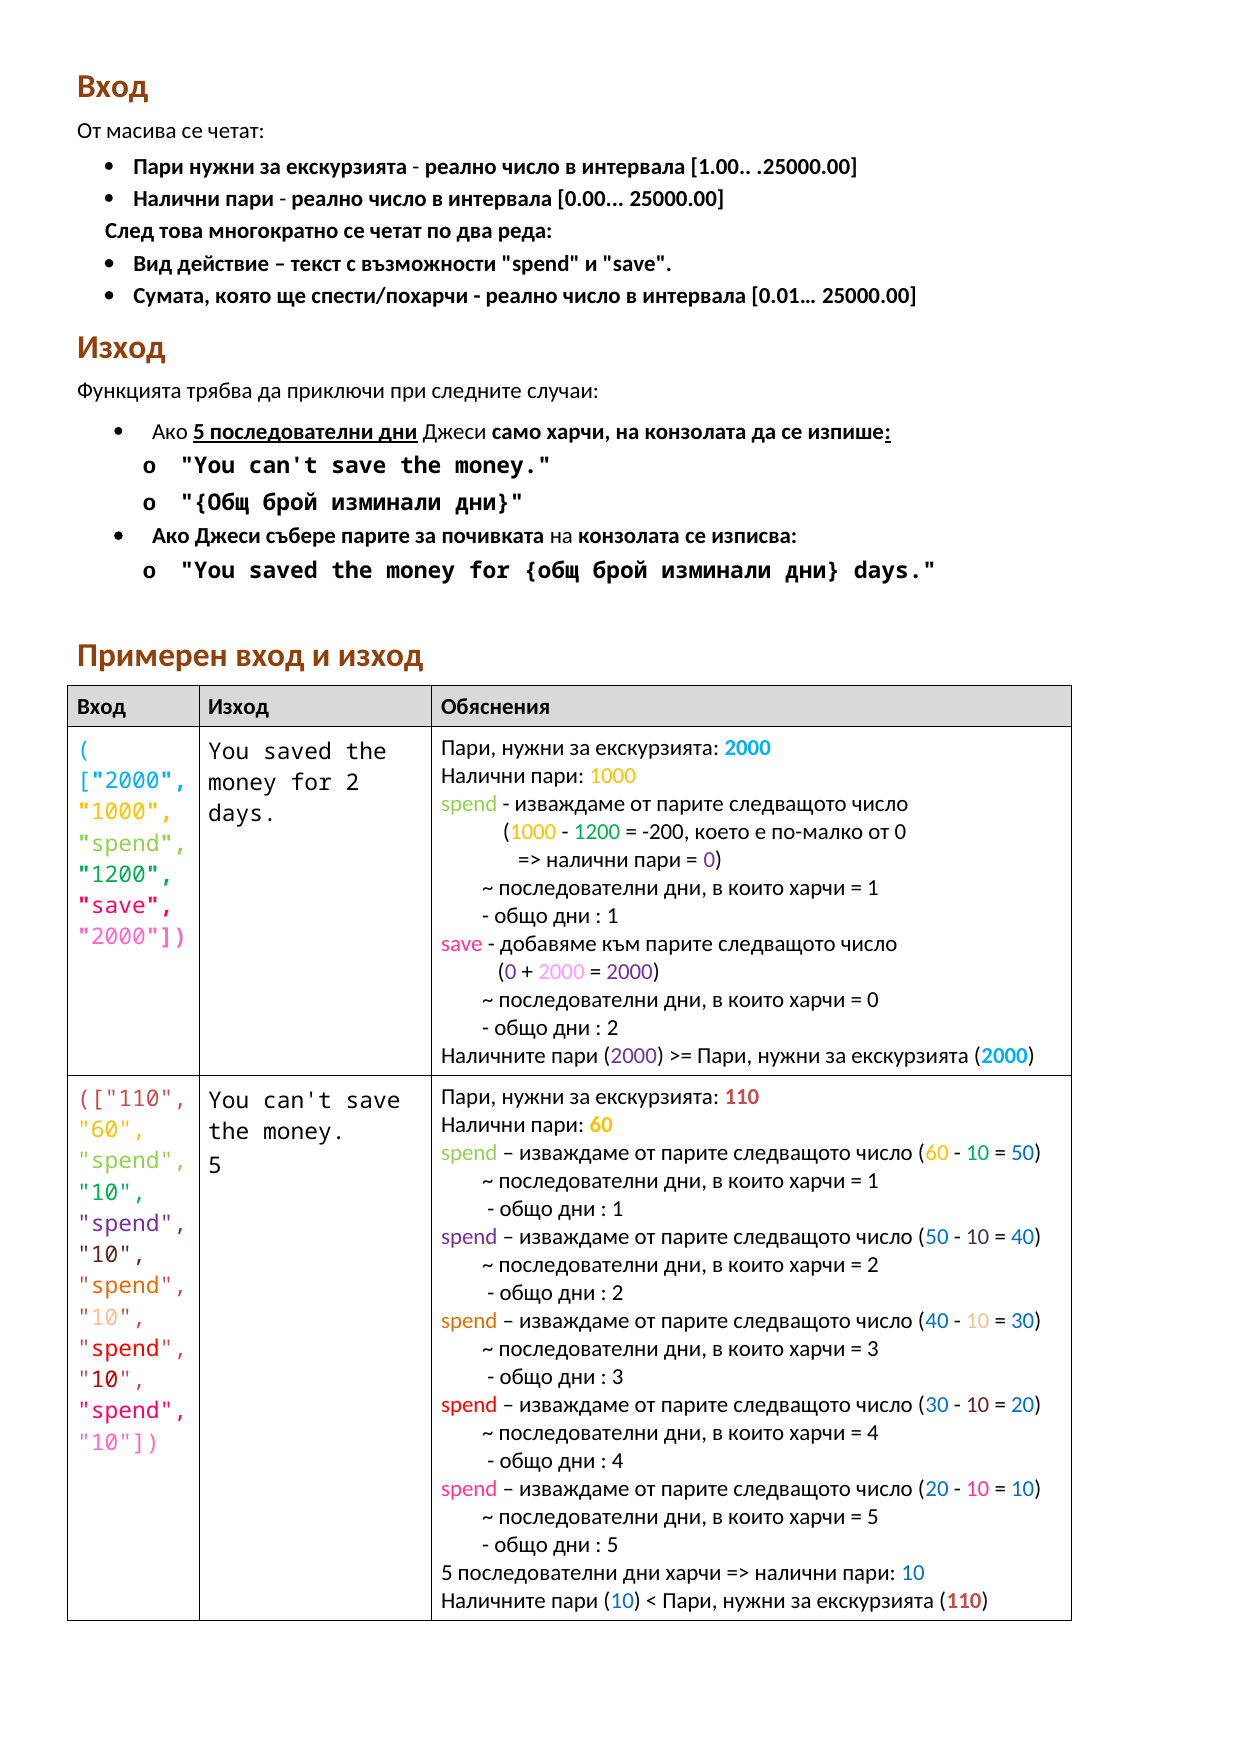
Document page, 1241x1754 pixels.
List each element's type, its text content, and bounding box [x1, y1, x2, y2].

table_cell Пари, нужни за екскурзията: 110 Налични пари: 60 spend – изваждаме от парите следващото число (60 - 10 = 50) ~ последователни дни, в които харчи = 1 - общо дни : 1 spend – изваждаме от парите следващото число (50 - 10 = 40) ~ последователни дни, в които харчи = 2 - общо дни : 2 spend – изваждаме от парите следващото число (40 - 10 = 30) ~ последователни дни, в които харчи = 3 - общо дни : 3 spend – изваждаме от парите следващото число (30 - 10 = 20) ~ последователни дни, в които харчи = 4 - общо дни : 4 spend – изваждаме от парите следващото число (20 - 10 = 10) ~ последователни дни, в които харчи = 5 - общо дни : 5 5 последователни дни харчи => налични пари: 10 Наличните пари (10) < Пари, нужни за екскурзията (110) [432, 1076, 1071, 1620]
list Вид действие – текст с възможности "spend" и "save". [105, 249, 1163, 277]
table_header Изход [200, 686, 431, 726]
list "{Общ брой изминали дни}" [142, 485, 1163, 517]
list Сумата, която ще спести/похарчи - реално число в интервала [0.01… 25000.00] [105, 281, 1163, 309]
text Функцията трябва да приключи при следните случаи: [77, 377, 1163, 405]
subtitle Примерен вход и изход [77, 634, 1163, 675]
subtitle Изход [77, 326, 1163, 366]
list Ако 5 последователни дни Джеси само харчи, на конзолата да се изпише: [114, 417, 1163, 445]
list След това многократно се четат по два реда: [105, 217, 1163, 245]
list "You saved the money for {общ брой изминали дни} days." [142, 554, 1163, 585]
list Налични пари - реално число в интервала [0.00... 25000.00] [105, 184, 1163, 212]
table_cell Пари, нужни за екскурзията: 2000 Налични пари: 1000 spend - изваждаме от парите следващото число (1000 - 1200 = -200, което е по-малко от 0 => налични пари = 0) ~ последователни дни, в които харчи = 1 - общо дни : 1 save - добавяме към парите следващото число (0 + 2000 = 2000) ~ последователни дни, в които харчи = 0 - общо дни : 2 Наличните пари (2000) >= Пари, нужни за екскурзията (2000) [432, 727, 1071, 1075]
table_header Вход [68, 686, 199, 726]
table_cell You can't save the money. 5 [200, 1076, 431, 1620]
text От масива се четат: [77, 116, 1163, 144]
table_cell You saved the money for 2 days. [200, 727, 431, 1075]
subtitle Вход [77, 65, 1163, 106]
list Пари нужни за екскурзията - реално число в интервала [1.00.. .25000.00] [105, 152, 1163, 180]
list "You can't save the money." [142, 449, 1163, 481]
table_cell (["110", "60", "spend", "10", "spend", "10", "spend", "10", "spend", "10", "spend", "10"]) [68, 1076, 199, 1620]
table_header Обяснения [432, 686, 1071, 726]
table_cell (["2000", "1000", "spend", "1200", "save", "2000"]) [68, 727, 199, 1075]
list Ако Джеси събере парите за почивката на конзолата се изписва: [114, 521, 1163, 549]
